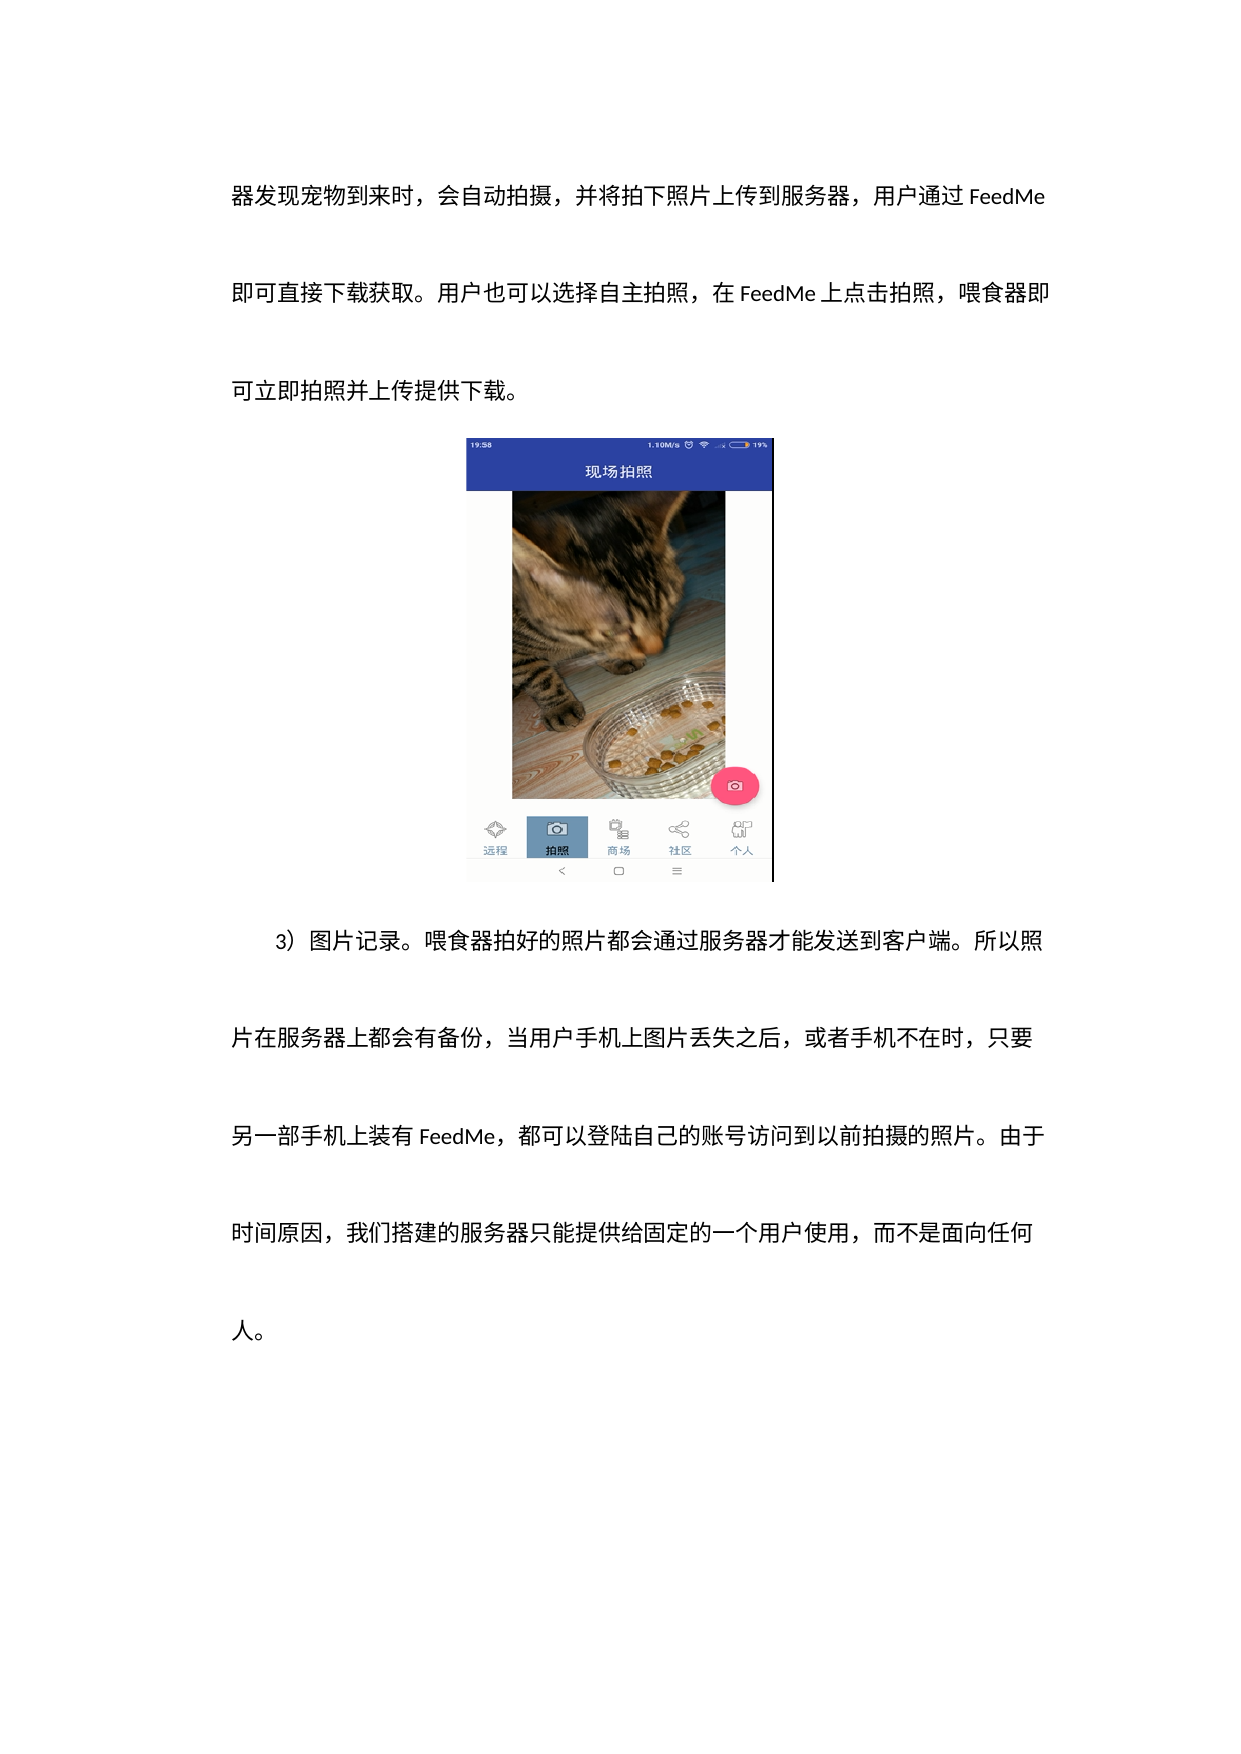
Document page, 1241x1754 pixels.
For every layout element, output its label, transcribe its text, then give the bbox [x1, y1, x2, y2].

text 3）图片记录。喂食器拍好的照片都会通过服务器才能发送到客户端。所以照片在服务器上都会有备份，当用户手机上图片丢失之后，或者手机不在时，只要另一部手机上装有FeedMe，都可以登陆自己的账号访问到以前拍摄的照片。由于时间原因，我们搭建的服务器只能提供给固定的一个用户使用，而不是面向任何人。 [231, 907, 1053, 1362]
picture [466, 438, 774, 882]
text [231, 162, 1053, 422]
